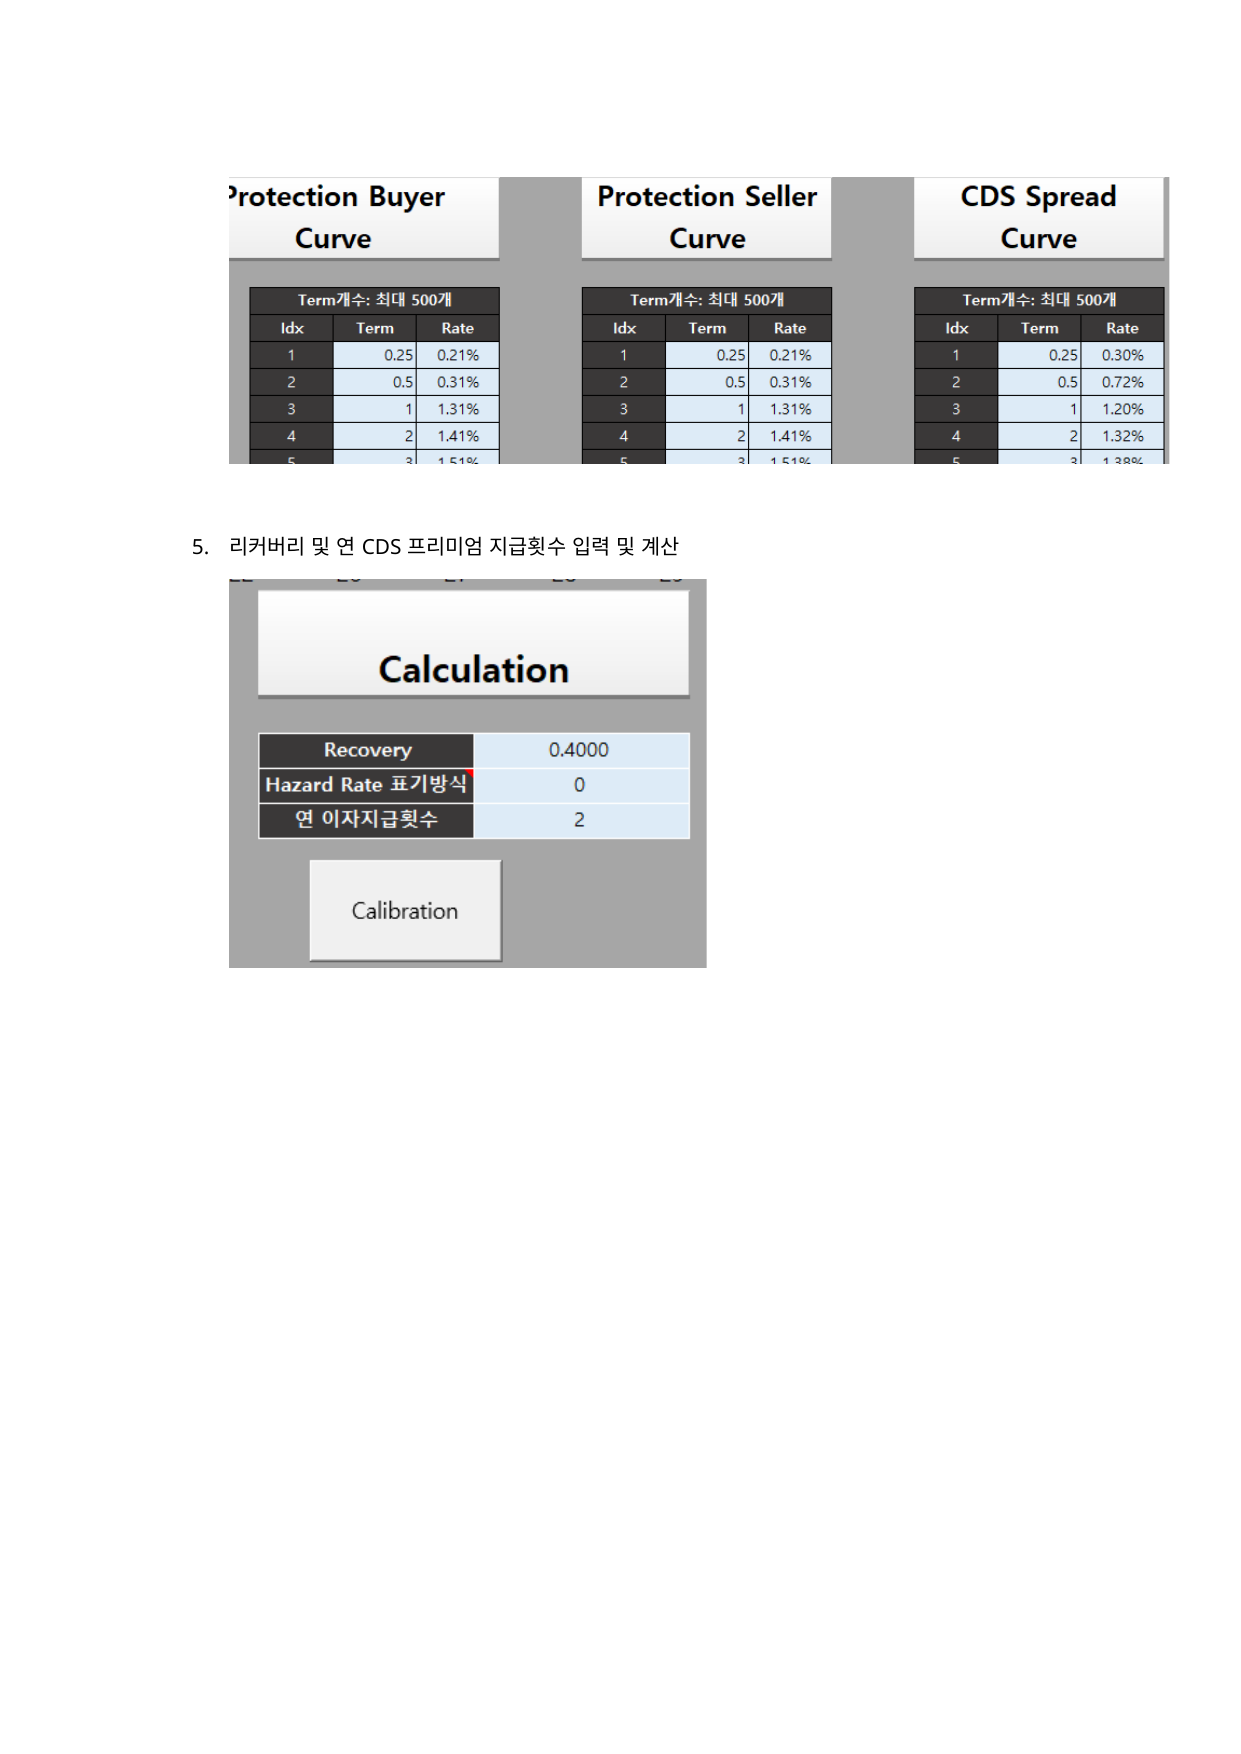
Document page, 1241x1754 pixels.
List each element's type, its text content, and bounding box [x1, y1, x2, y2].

picture [229, 177, 1170, 464]
picture [229, 579, 707, 968]
list 리커버리 및 연 CDS 프리미엄 지급횟수 입력 및 계산 [192, 530, 1090, 560]
